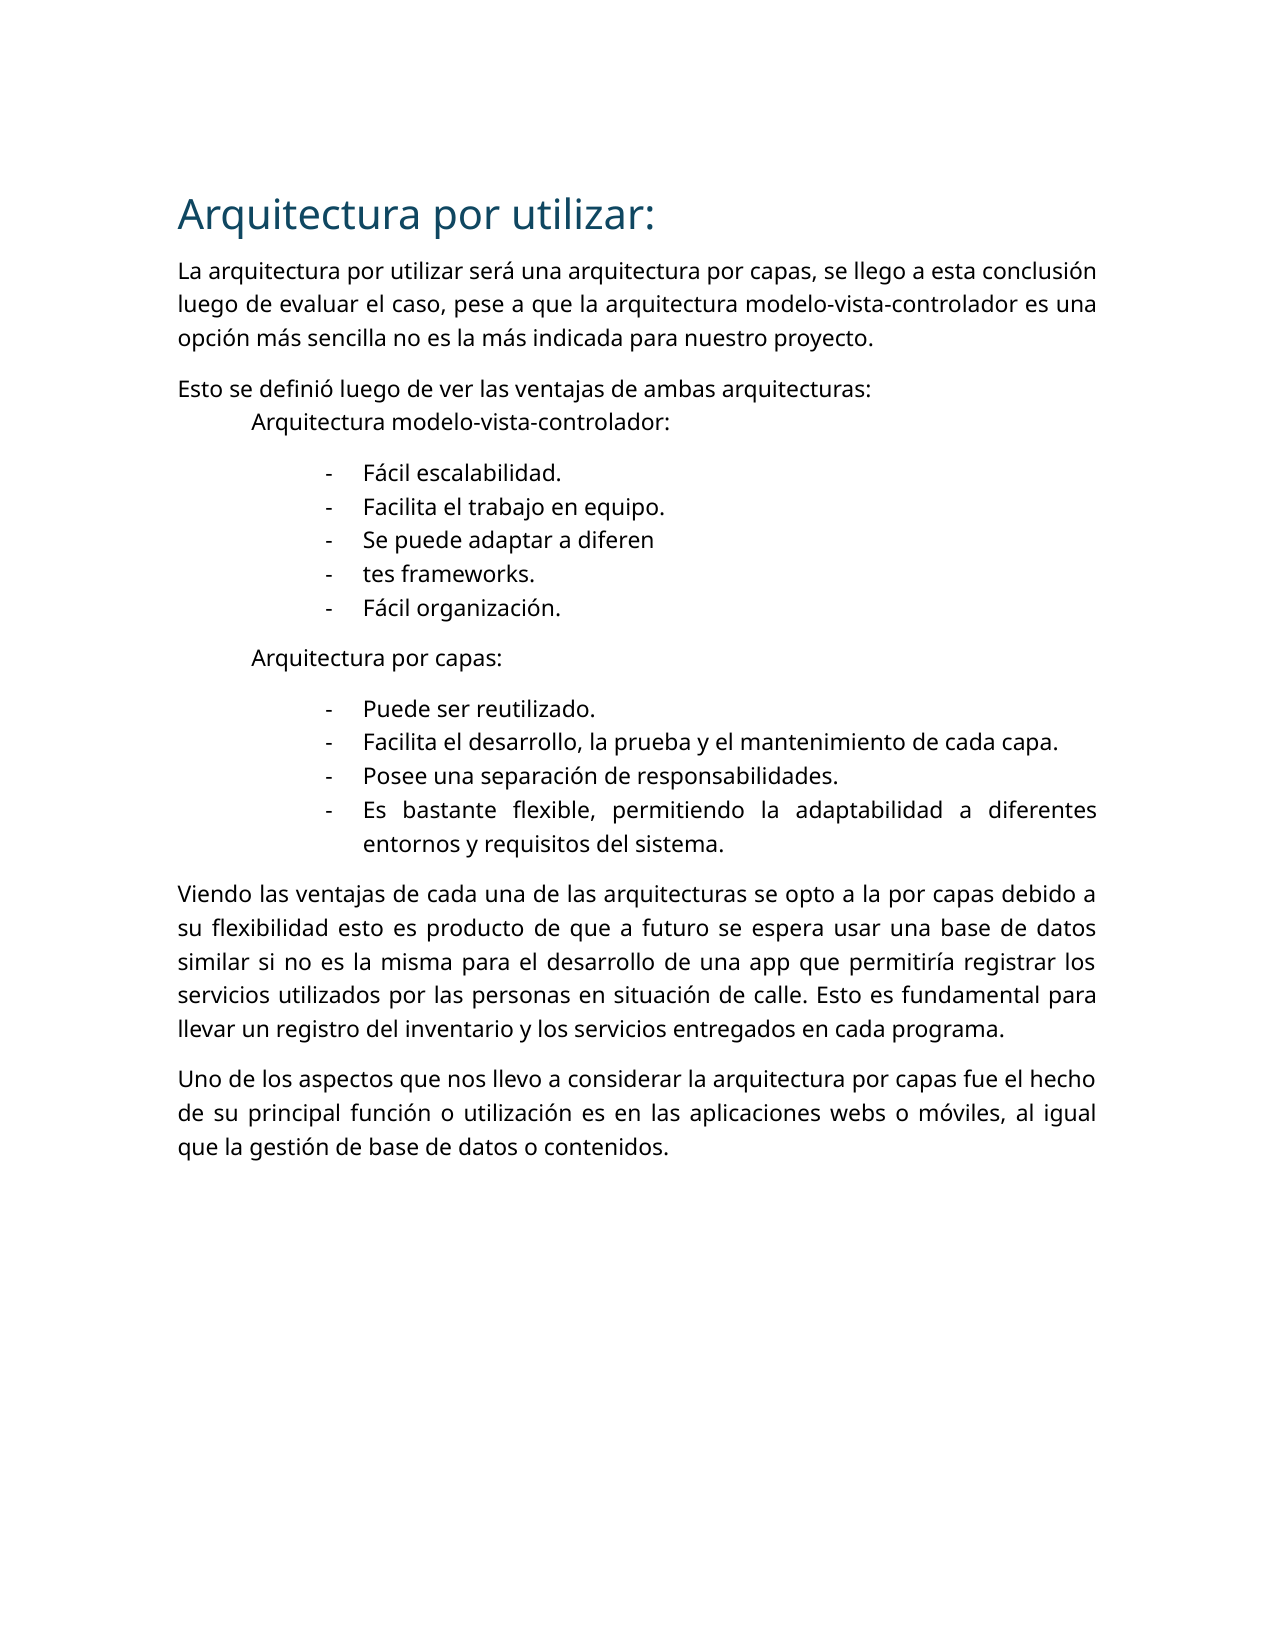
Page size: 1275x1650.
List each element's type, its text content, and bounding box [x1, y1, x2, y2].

text Uno de los aspectos que nos llevo a considerar la arquitectura por capas fue el hecho de su principal función o utilización es en las aplicaciones webs o móviles, al igual que la gestión de base de datos o contenidos. [177, 1063, 1098, 1162]
list Fácil escalabilidad. [325, 457, 1098, 488]
list Se puede adaptar a diferen [325, 524, 1098, 556]
list tes frameworks. [325, 558, 1098, 589]
text Viendo las ventajas de cada una de las arquitecturas se opto a la por capas debido a su flexibilidad esto es producto de que a futuro se espera usar una base de datos similar si no es la misma para el desarrollo de una app que permitiría registrar los servicios utilizados por las personas en situación de calle. Esto es fundamental para llevar un registro del inventario y los servicios entregados en cada programa. [177, 878, 1098, 1044]
list Es bastante flexible, permitiendo la adaptabilidad a diferentes entornos y requisitos del sistema. [325, 794, 1098, 859]
text La arquitectura por utilizar será una arquitectura por capas, se llego a esta conclusión luego de evaluar el caso, pese a que la arquitectura modelo-vista-controlador es una opción más sencilla no es la más indicada para nuestro proyecto. [177, 255, 1098, 353]
list Facilita el desarrollo, la prueba y el mantenimiento de cada capa. [325, 726, 1098, 758]
text Esto se definió luego de ver las ventajas de ambas arquitecturas: Arquitectura modelo-vista-controlador: [177, 373, 1098, 438]
list Posee una separación de responsabilidades. [325, 760, 1098, 791]
subtitle Arquitectura por utilizar: [177, 185, 1098, 242]
list Fácil organización. [325, 592, 1098, 623]
list Facilita el trabajo en equipo. [325, 491, 1098, 522]
text Arquitectura por capas: [251, 642, 1098, 673]
list Puede ser reutilizado. [325, 693, 1098, 724]
